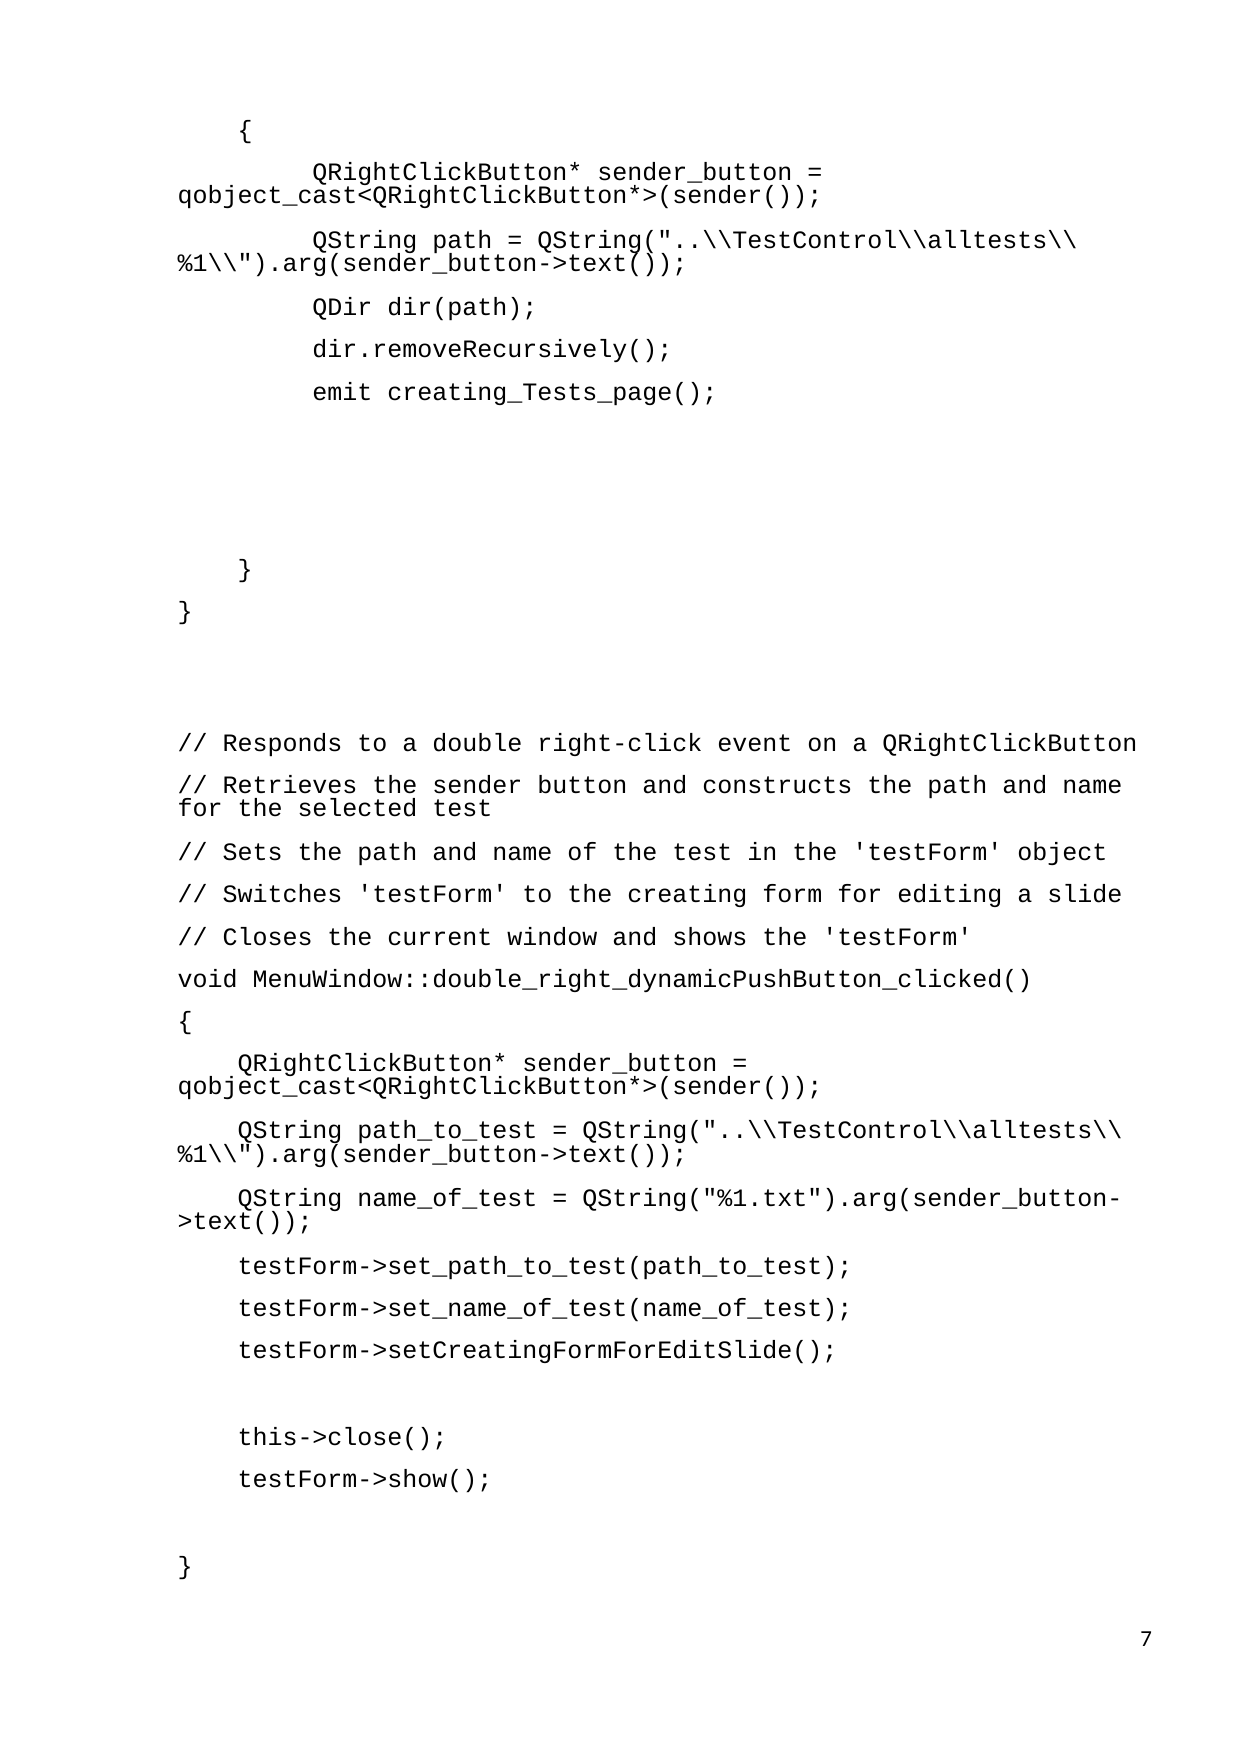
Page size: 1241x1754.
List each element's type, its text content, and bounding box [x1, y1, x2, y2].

text QRightClickButton* sender_button = qobject_cast<QRightClickButton*>(sender()); [177, 1051, 1152, 1102]
text // Switches 'testForm' to the creating form for editing a slide [177, 883, 1152, 908]
text QString path_to_test = QString("..\\TestControl\\alltests\\%1\\").arg(sender_button->text()); [177, 1118, 1152, 1169]
text // Retrieves the sender button and constructs the path and name for the selected test [177, 773, 1152, 824]
text { [177, 1009, 1152, 1034]
text QRightClickButton* sender_button = qobject_cast<QRightClickButton*>(sender()); [177, 160, 1152, 211]
text // Responds to a double right-click event on a QRightClickButton [177, 731, 1152, 756]
text QString name_of_test = QString("%1.txt").arg(sender_button->text()); [177, 1186, 1152, 1237]
text } [177, 557, 1152, 582]
text testForm->set_name_of_test(name_of_test); [177, 1296, 1152, 1321]
text dir.removeRecursively(); [177, 337, 1152, 363]
text this->close(); [177, 1425, 1152, 1450]
text // Closes the current window and shows the 'testForm' [177, 925, 1152, 950]
text } [177, 599, 1152, 624]
text // Sets the path and name of the test in the 'testForm' object [177, 841, 1152, 866]
text QString path = QString("..\\TestControl\\alltests\\%1\\").arg(sender_button->text()); [177, 228, 1152, 279]
text testForm->setCreatingFormForEditSlide(); [177, 1338, 1152, 1363]
text void MenuWindow::double_right_dynamicPushButton_clicked() [177, 967, 1152, 992]
text } [177, 1554, 1152, 1579]
text emit creating_Tests_page(); [177, 379, 1152, 405]
text testForm->set_path_to_test(path_to_test); [177, 1254, 1152, 1279]
text QDir dir(path); [177, 295, 1152, 321]
text { [177, 118, 1152, 143]
text testForm->show(); [177, 1467, 1152, 1492]
